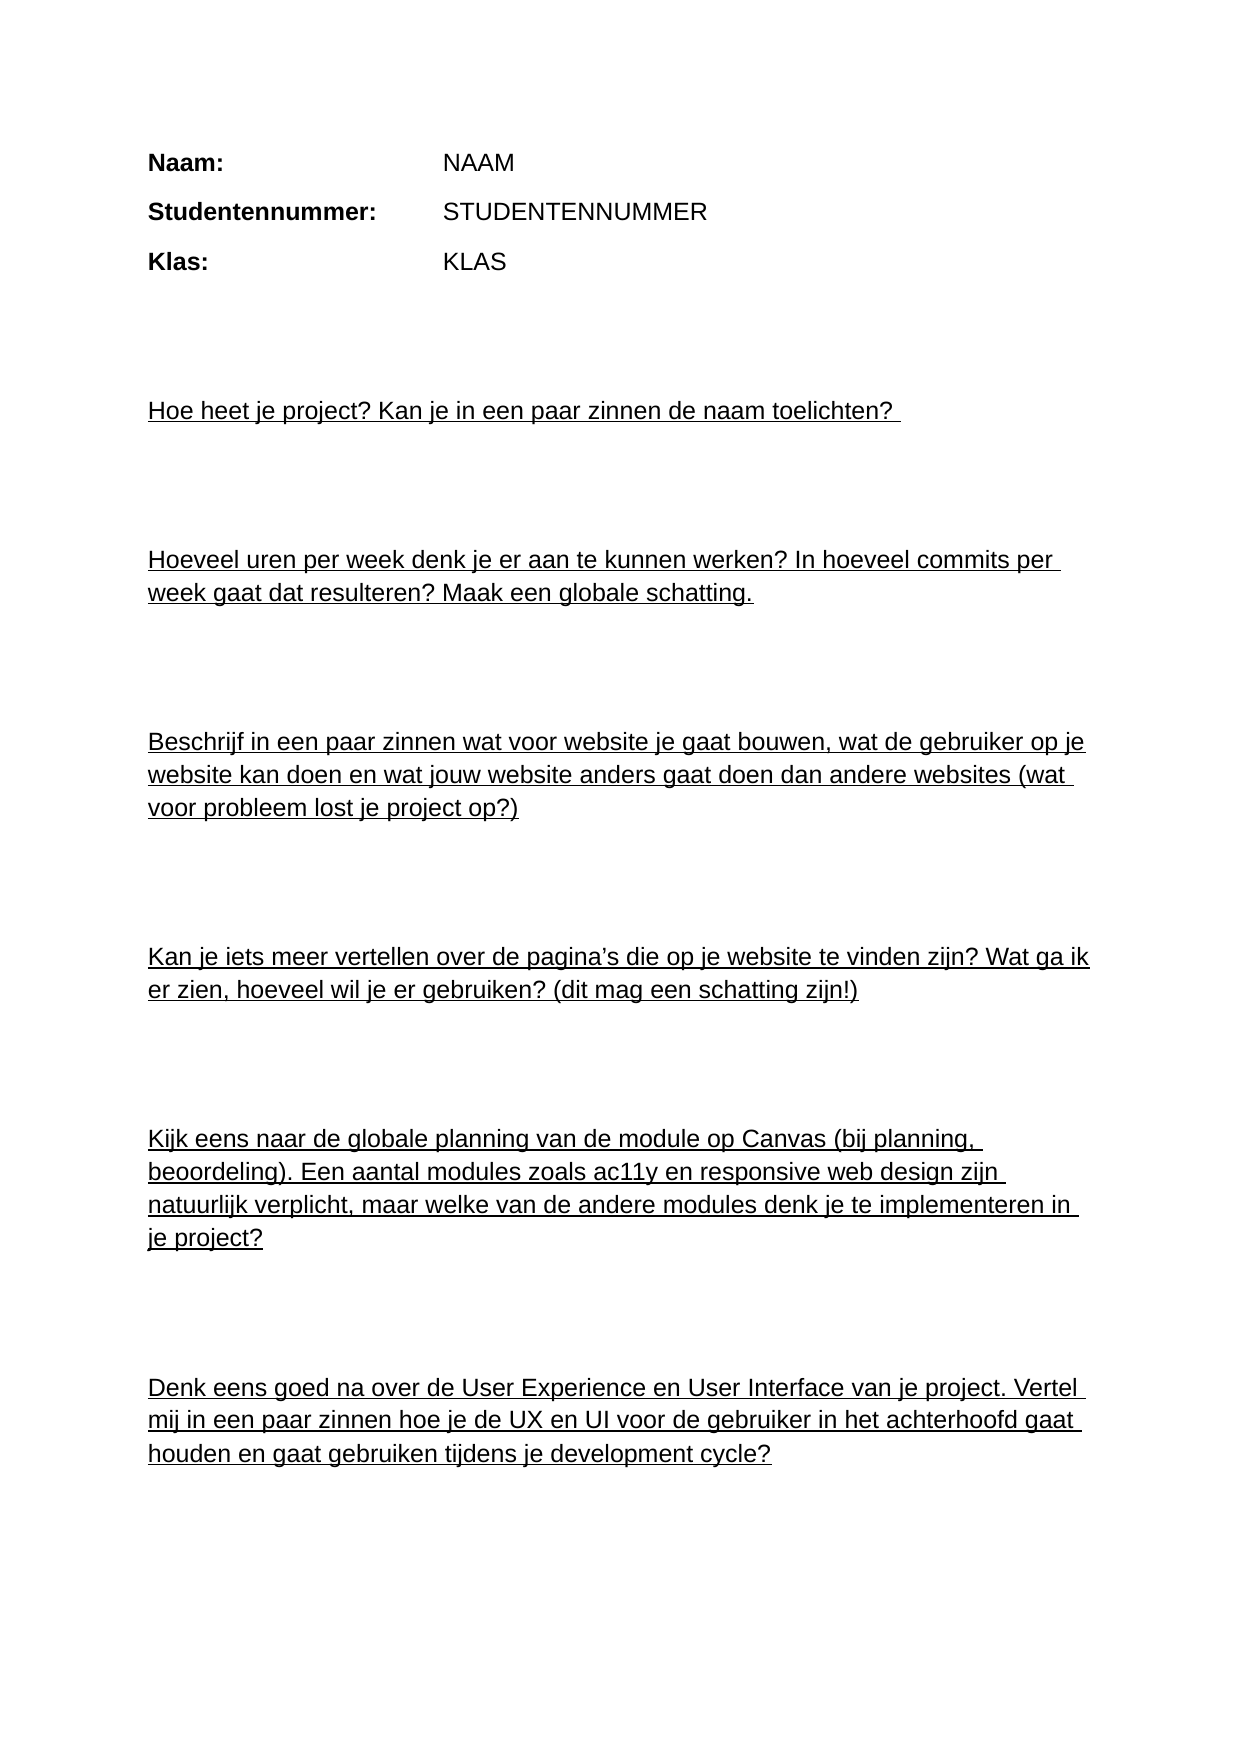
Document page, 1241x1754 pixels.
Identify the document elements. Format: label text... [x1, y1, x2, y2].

text Beschrijf in een paar zinnen wat voor website je gaat bouwen, wat de gebruiker op je website kan doen en wat jouw website anders gaat doen dan andere websites (wat voor probleem lost je project op?) [148, 727, 1093, 822]
text Studentennummer: STUDENTENNUMMER [148, 197, 1093, 226]
text Hoeveel uren per week denk je er aan te kunnen werken? In hoeveel commits per week gaat dat resulteren? Maak een globale schatting. [148, 545, 1093, 607]
text Naam: NAAM [148, 148, 1093, 176]
text Kan je iets meer vertellen over de pagina’s die op je website te vinden zijn? Wat ga ik er zien, hoeveel wil je er gebruiken? (dit mag een schatting zijn!) [148, 942, 1093, 1004]
text Klas: KLAS [148, 247, 1093, 276]
text Denk eens goed na over de User Experience en User Interface van je project. Vertel mij in een paar zinnen hoe je de UX en UI voor de gebruiker in het achterhoofd gaat houden en gaat gebruiken tijdens je development cycle? [148, 1372, 1093, 1467]
text Kijk eens naar de globale planning van de module op Canvas (bij planning, beoordeling). Een aantal modules zoals ac11y en responsive web design zijn natuurlijk verplicht, maar welke van de andere modules denk je te implementeren in je project? [148, 1124, 1093, 1252]
text Hoe heet je project? Kan je in een paar zinnen de naam toelichten? [148, 396, 1093, 425]
